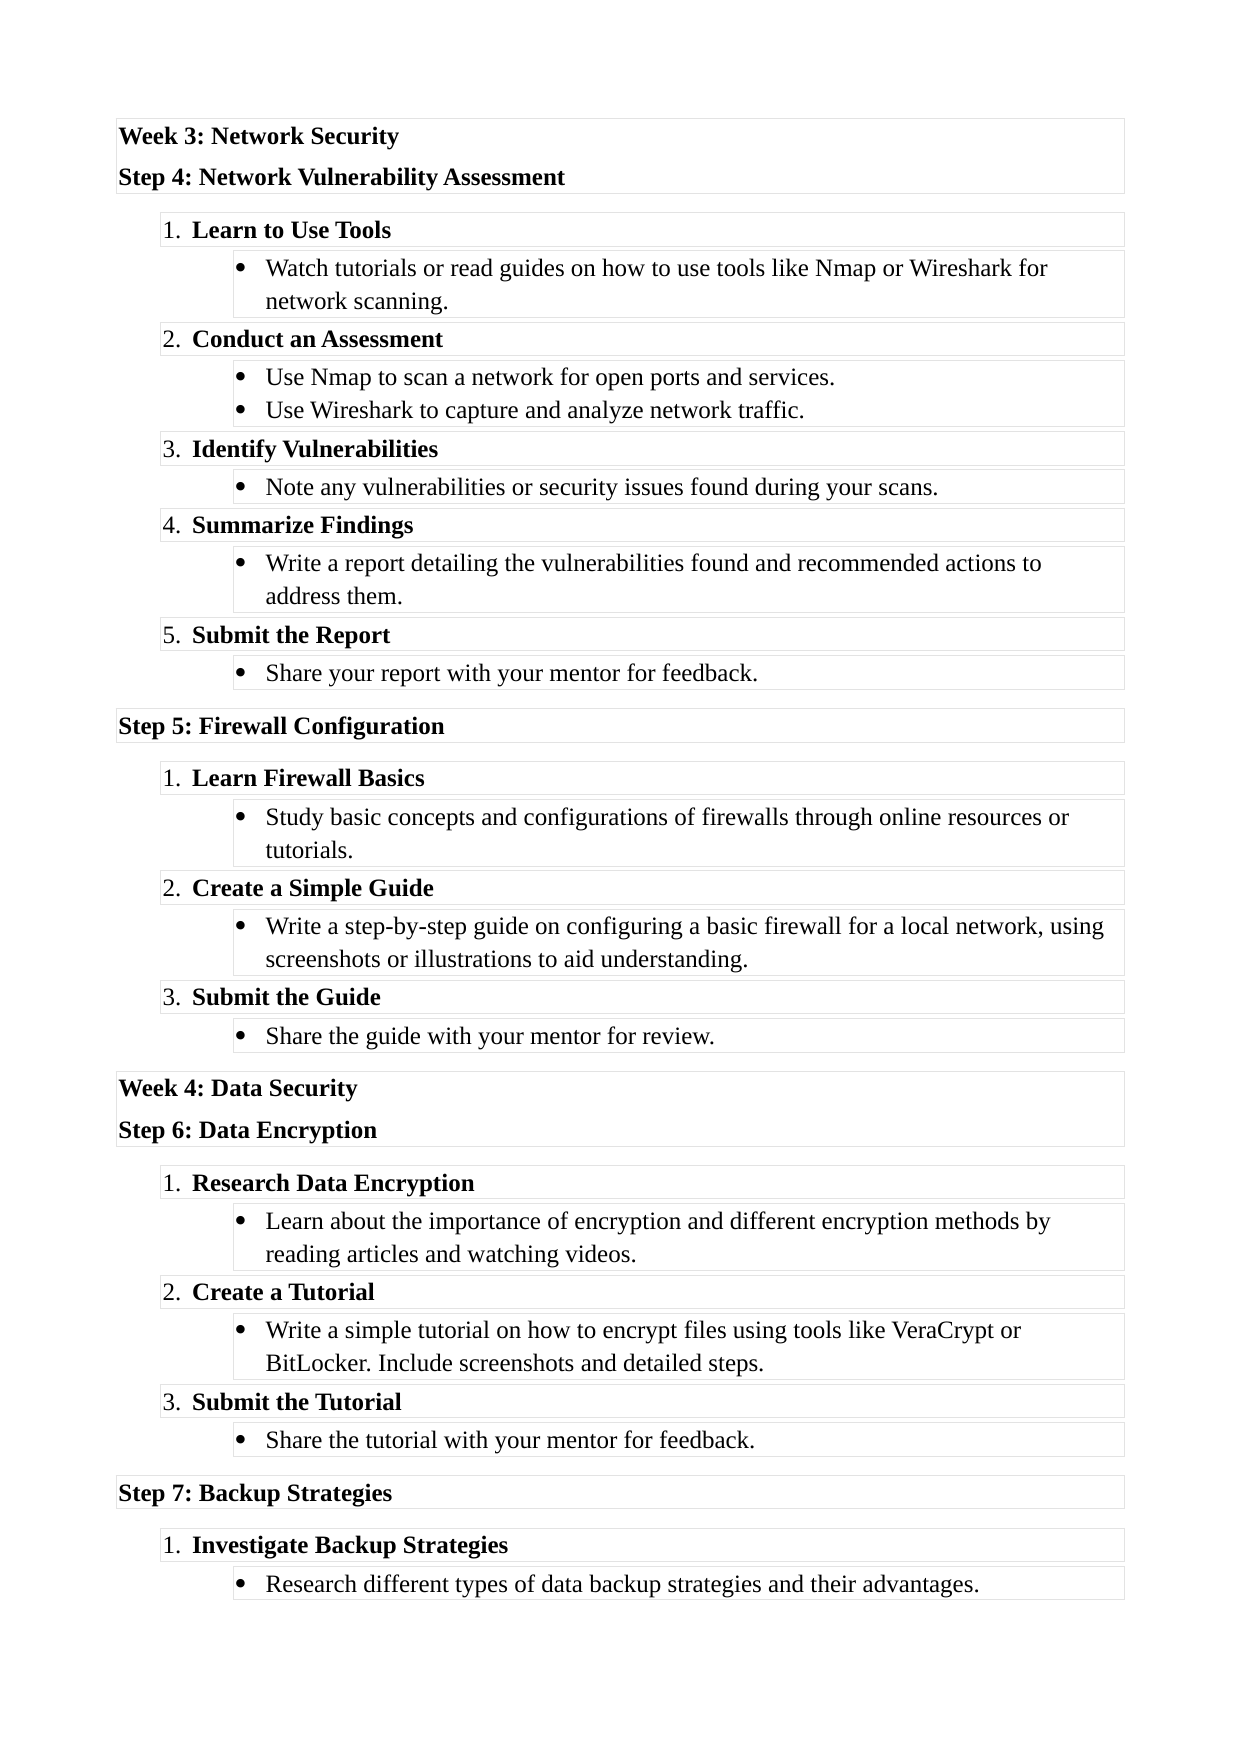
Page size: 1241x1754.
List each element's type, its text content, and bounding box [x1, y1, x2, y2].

list Research different types of data backup strategies and their advantages. [234, 1567, 1124, 1599]
subtitle Week 4: Data Security [117, 1072, 1124, 1102]
list Learn to Use Tools [161, 213, 1124, 246]
text Step 6: Data Encryption [117, 1112, 1124, 1146]
list Use Nmap to scan a network for open ports and services. [234, 361, 1124, 391]
list Write a report detailing the vulnerabilities found and recommended actions to address them. [234, 547, 1124, 612]
list Watch tutorials or read guides on how to use tools like Nmap or Wireshark for network scanning. [234, 251, 1124, 317]
text Step 5: Firewall Configuration [117, 709, 1124, 742]
list Write a step-by-step guide on configuring a basic firewall for a local network, using screenshots or illustrations to aid understanding. [234, 910, 1124, 975]
list Research Data Encryption [161, 1166, 1124, 1198]
list Study basic concepts and configurations of firewalls through online resources or tutorials. [234, 800, 1124, 866]
list Share the guide with your mentor for review. [234, 1019, 1124, 1052]
list Learn Firewall Basics [161, 762, 1124, 794]
list Investigate Backup Strategies [161, 1529, 1124, 1561]
list Submit the Guide [161, 981, 1124, 1013]
list Identify Vulnerabilities [161, 432, 1124, 465]
list Note any vulnerabilities or security issues found during your scans. [234, 470, 1124, 503]
list Create a Simple Guide [161, 871, 1124, 904]
list Learn about the importance of encryption and different encryption methods by reading articles and watching videos. [234, 1204, 1124, 1270]
list Submit the Tutorial [161, 1385, 1124, 1417]
list Share your report with your mentor for feedback. [234, 656, 1124, 689]
text Step 4: Network Vulnerability Assessment [117, 159, 1124, 193]
subtitle Week 3: Network Security [117, 119, 1124, 149]
list Create a Tutorial [161, 1276, 1124, 1308]
list Summarize Findings [161, 509, 1124, 541]
list Conduct an Assessment [161, 323, 1124, 355]
list Submit the Report [161, 618, 1124, 650]
text Step 7: Backup Strategies [117, 1476, 1124, 1508]
list Write a simple tutorial on how to encrypt files using tools like VeraCrypt or BitLocker. Include screenshots and detailed steps. [234, 1314, 1124, 1379]
list Use Wireshark to capture and analyze network traffic. [234, 393, 1124, 426]
list Share the tutorial with your mentor for feedback. [234, 1423, 1124, 1456]
